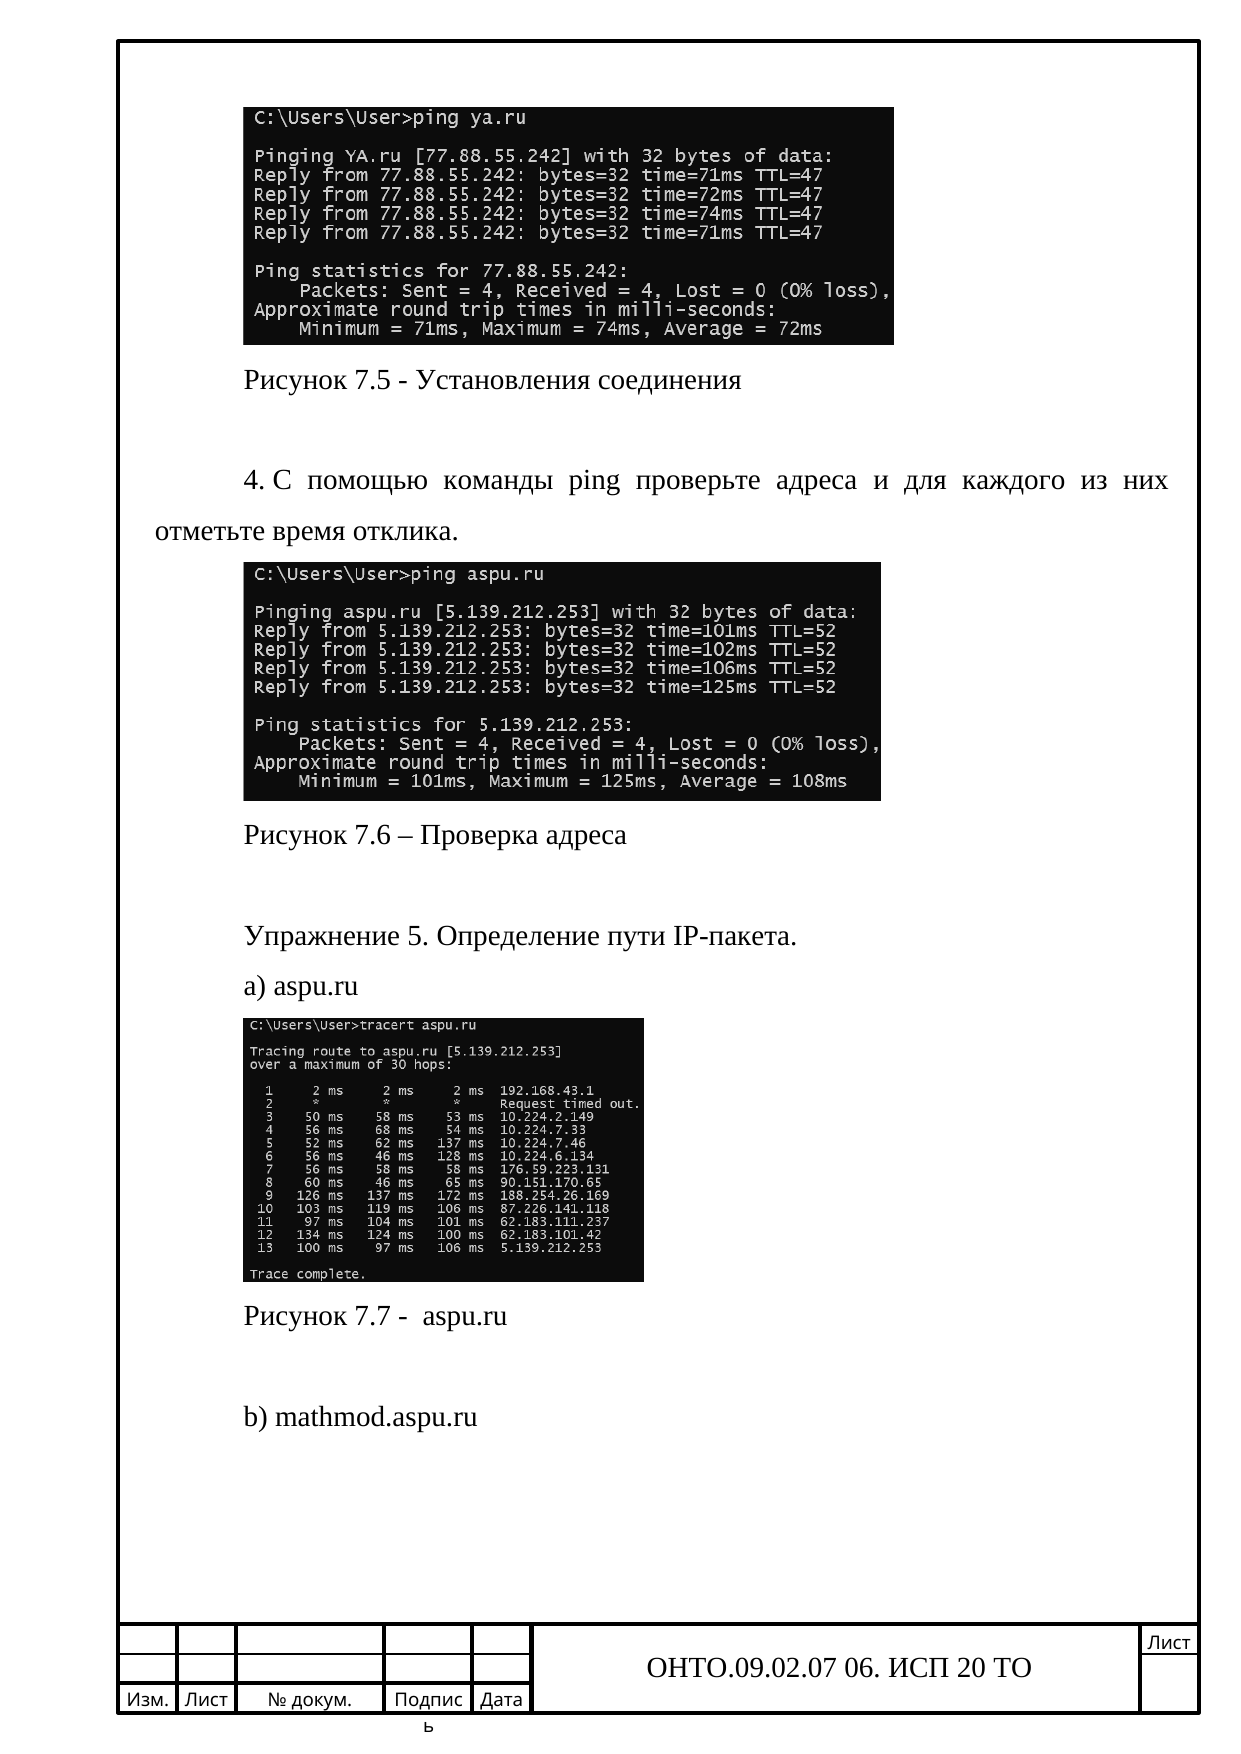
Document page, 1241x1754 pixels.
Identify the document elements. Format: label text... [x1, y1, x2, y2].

text Рисунок 7.7 - aspu.ru [154, 1298, 1169, 1332]
picture [243, 107, 894, 345]
text a) aspu.ru [154, 968, 1169, 1002]
picture [243, 1018, 644, 1282]
text Упражнение 5. Определение пути IP-пакета. [154, 918, 1169, 952]
picture [243, 562, 881, 801]
text Рисунок 7.6 – Проверка адреса [243, 817, 1169, 851]
text Рисунок 7.5 - Установления соединения [243, 362, 1169, 395]
list С помощью команды ping проверьте адреса и для каждого из них отметьте время отклика. [154, 462, 1169, 546]
text b) mathmod.aspu.ru [154, 1399, 1169, 1432]
